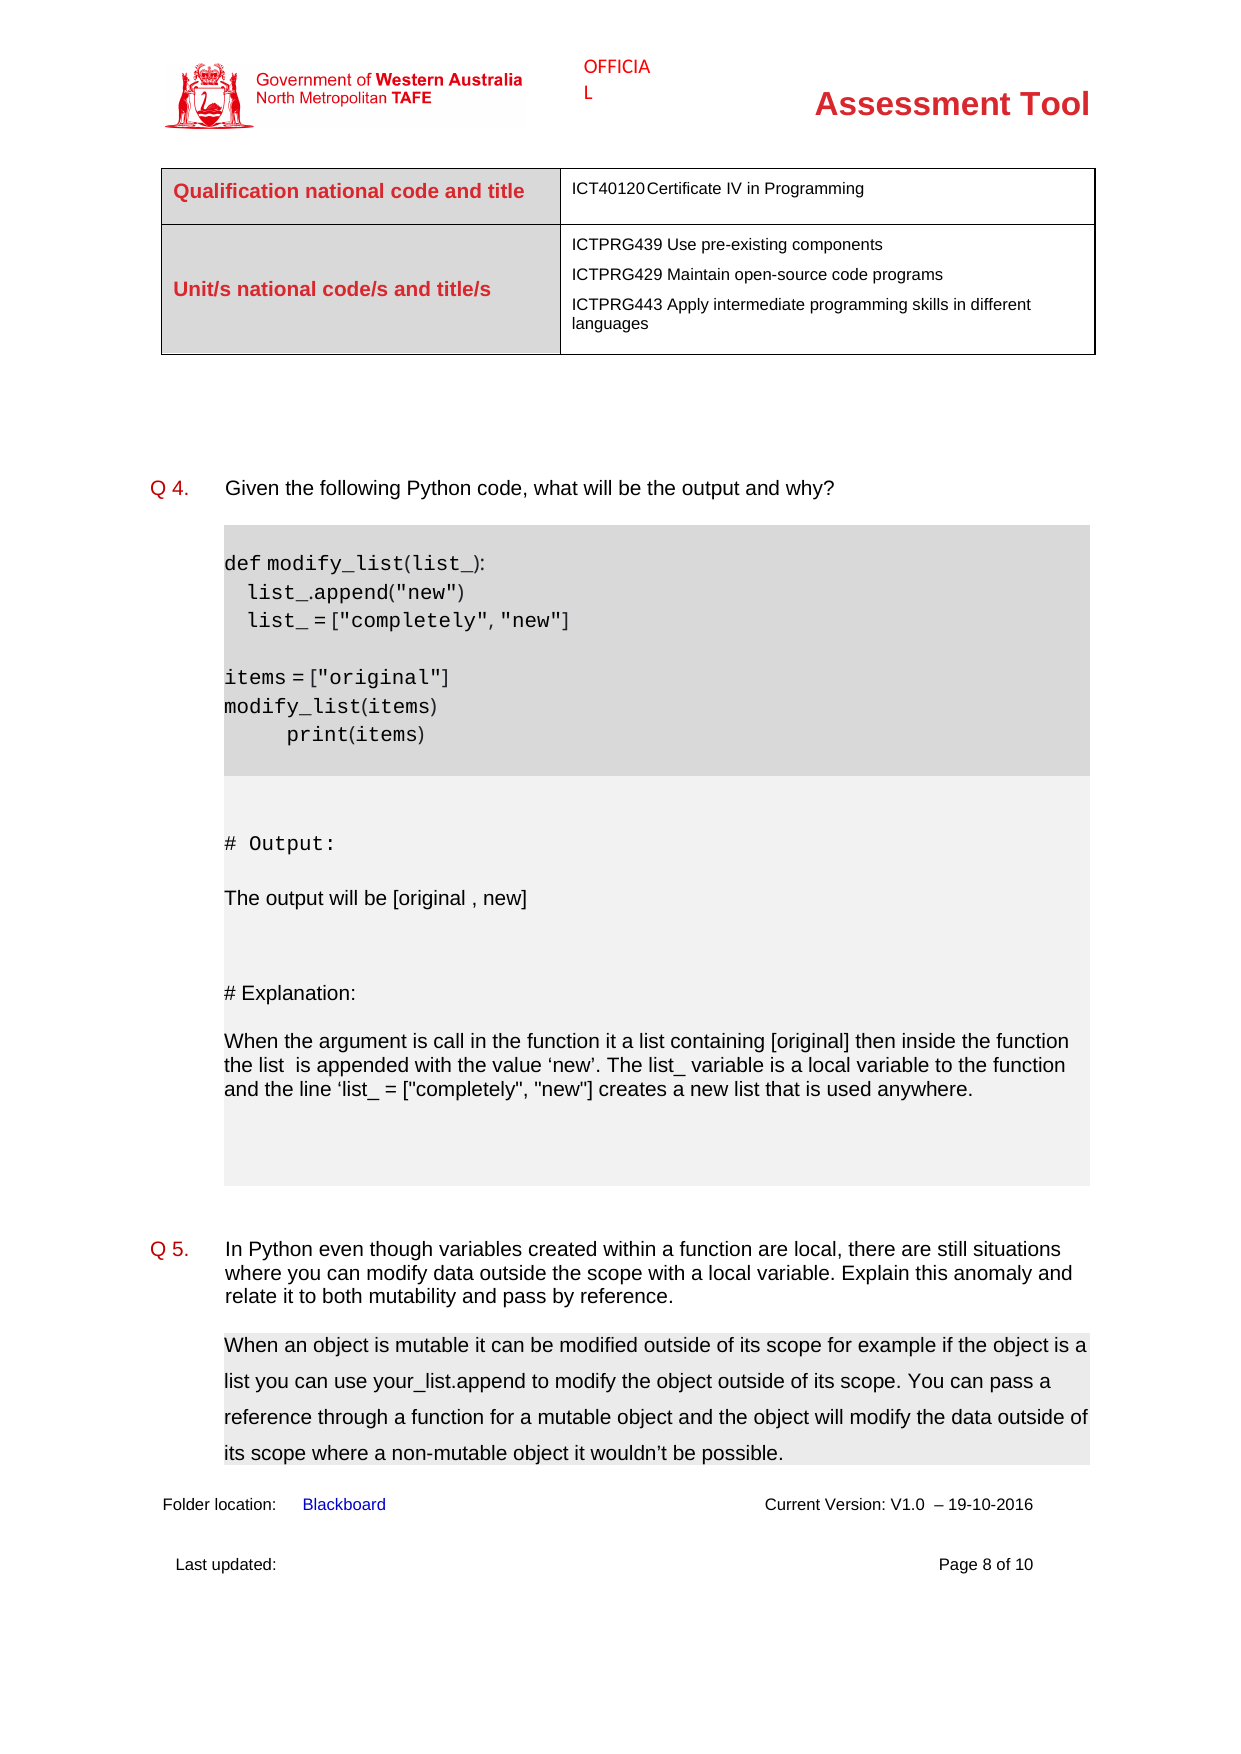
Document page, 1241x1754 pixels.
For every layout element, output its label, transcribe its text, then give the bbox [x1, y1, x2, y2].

text list_.append("new") [224, 577, 1090, 605]
text # Explanation: [224, 981, 1090, 1005]
text When an object is mutable it can be modified outside of its scope for example if the object is a list you can use your_list.append to modify the object outside of its scope. You can pass a reference through a function for a mutable object and the object will modify the data outside of its scope where a non-mutable object it wouldn’t be possible. [224, 1333, 1090, 1465]
text When the argument is call in the function it a list containing [original] then inside the function the list is appended with the value ‘new’. The list_ variable is a local variable to the function and the line ‘list_ = ["completely", "new"] creates a new list that is used anywhere. [224, 1029, 1090, 1101]
text print(items) [224, 719, 1090, 748]
picture [165, 63, 527, 129]
text # Output: [224, 833, 1090, 857]
text list_ = ["completely", "new"] [224, 605, 1090, 634]
text modify_list(items) [224, 691, 1090, 719]
text def modify_list(list_): [224, 548, 1090, 577]
text The output will be [original , new] [224, 885, 1090, 909]
text In Python even though variables created within a function are local, there are still situations where you can modify data outside the scope with a local variable. Explain this anomaly and relate it to both mutability and pass by reference. [150, 1236, 1090, 1308]
text items = ["original"] [224, 662, 1090, 691]
text Given the following Python code, what will be the output and why? [150, 476, 1090, 500]
